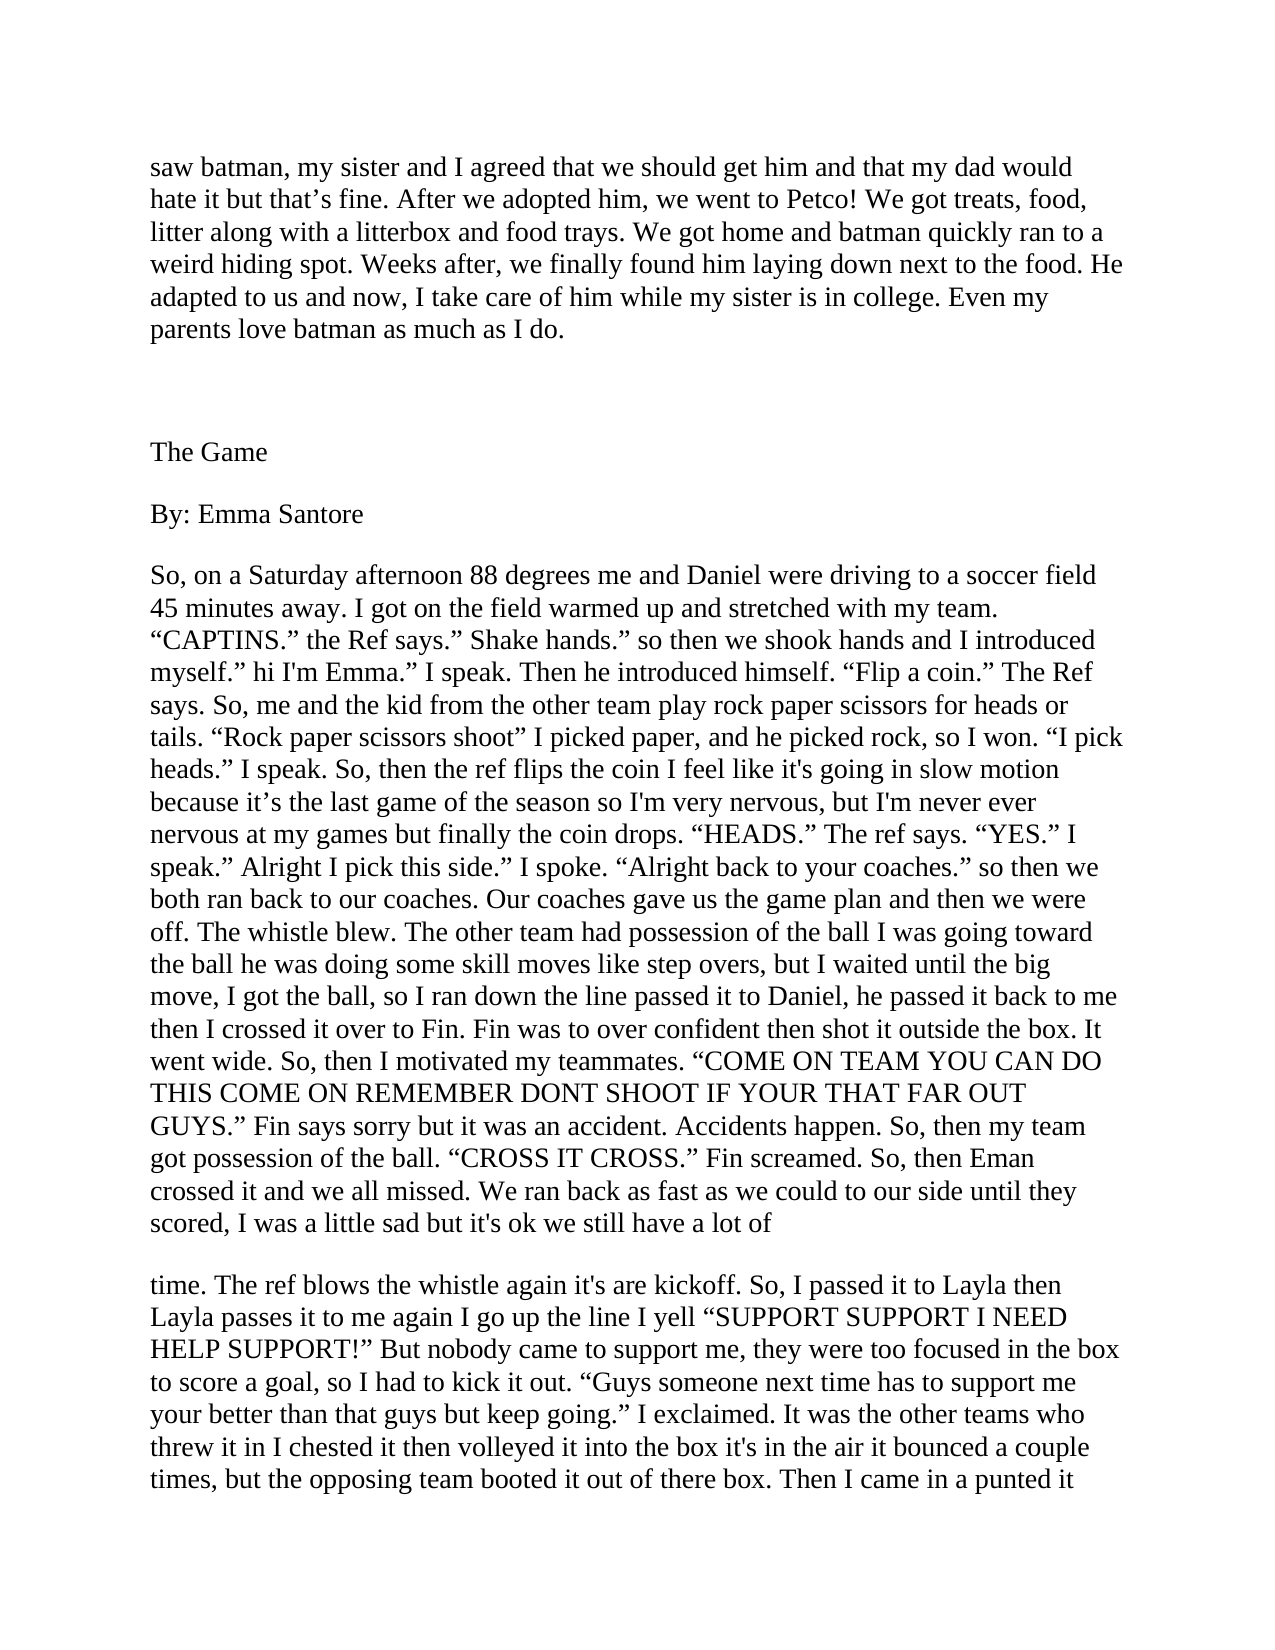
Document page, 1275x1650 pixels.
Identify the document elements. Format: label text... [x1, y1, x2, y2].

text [150, 150, 1125, 344]
text The Game [150, 435, 1125, 467]
text So, on a Saturday afternoon 88 degrees me and Daniel were driving to a soccer field 45 minutes away. I got on the field warmed up and stretched with my team. “CAPTINS.” the Ref says.” Shake hands.” so then we shook hands and I introduced myself.” hi I'm Emma.” I speak. Then he introduced himself. “Flip a coin.” The Ref says. So, me and the kid from the other team play rock paper scissors for heads or tails. “Rock paper scissors shoot” I picked paper, and he picked rock, so I won. “I pick heads.” I speak. So, then the ref flips the coin I feel like it's going in slow motion because it’s the last game of the season so I'm very nervous, but I'm never ever nervous at my games but finally the coin drops. “HEADS.” The ref says. “YES.” I speak.” Alright I pick this side.” I spoke. “Alright back to your coaches.” so then we both ran back to our coaches. Our coaches gave us the game plan and then we were off. The whistle blew. The other team had possession of the ball I was going toward the ball he was doing some skill moves like step overs, but I waited until the big move, I got the ball, so I ran down the line passed it to Daniel, he passed it back to me then I crossed it over to Fin. Fin was to over confident then shot it outside the box. It went wide. So, then I motivated my teammates. “COME ON TEAM YOU CAN DO THIS COME ON REMEMBER DONT SHOOT IF YOUR THAT FAR OUT GUYS.” Fin says sorry but it was an accident. Accidents happen. So, then my team got possession of the ball. “CROSS IT CROSS.” Fin screamed. So, then Eman crossed it and we all missed. We ran back as fast as we could to our side until they scored, I was a little sad but it's ok we still have a lot of [150, 558, 1125, 1238]
text By: Emma Santore [150, 497, 1125, 529]
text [150, 1268, 1125, 1494]
